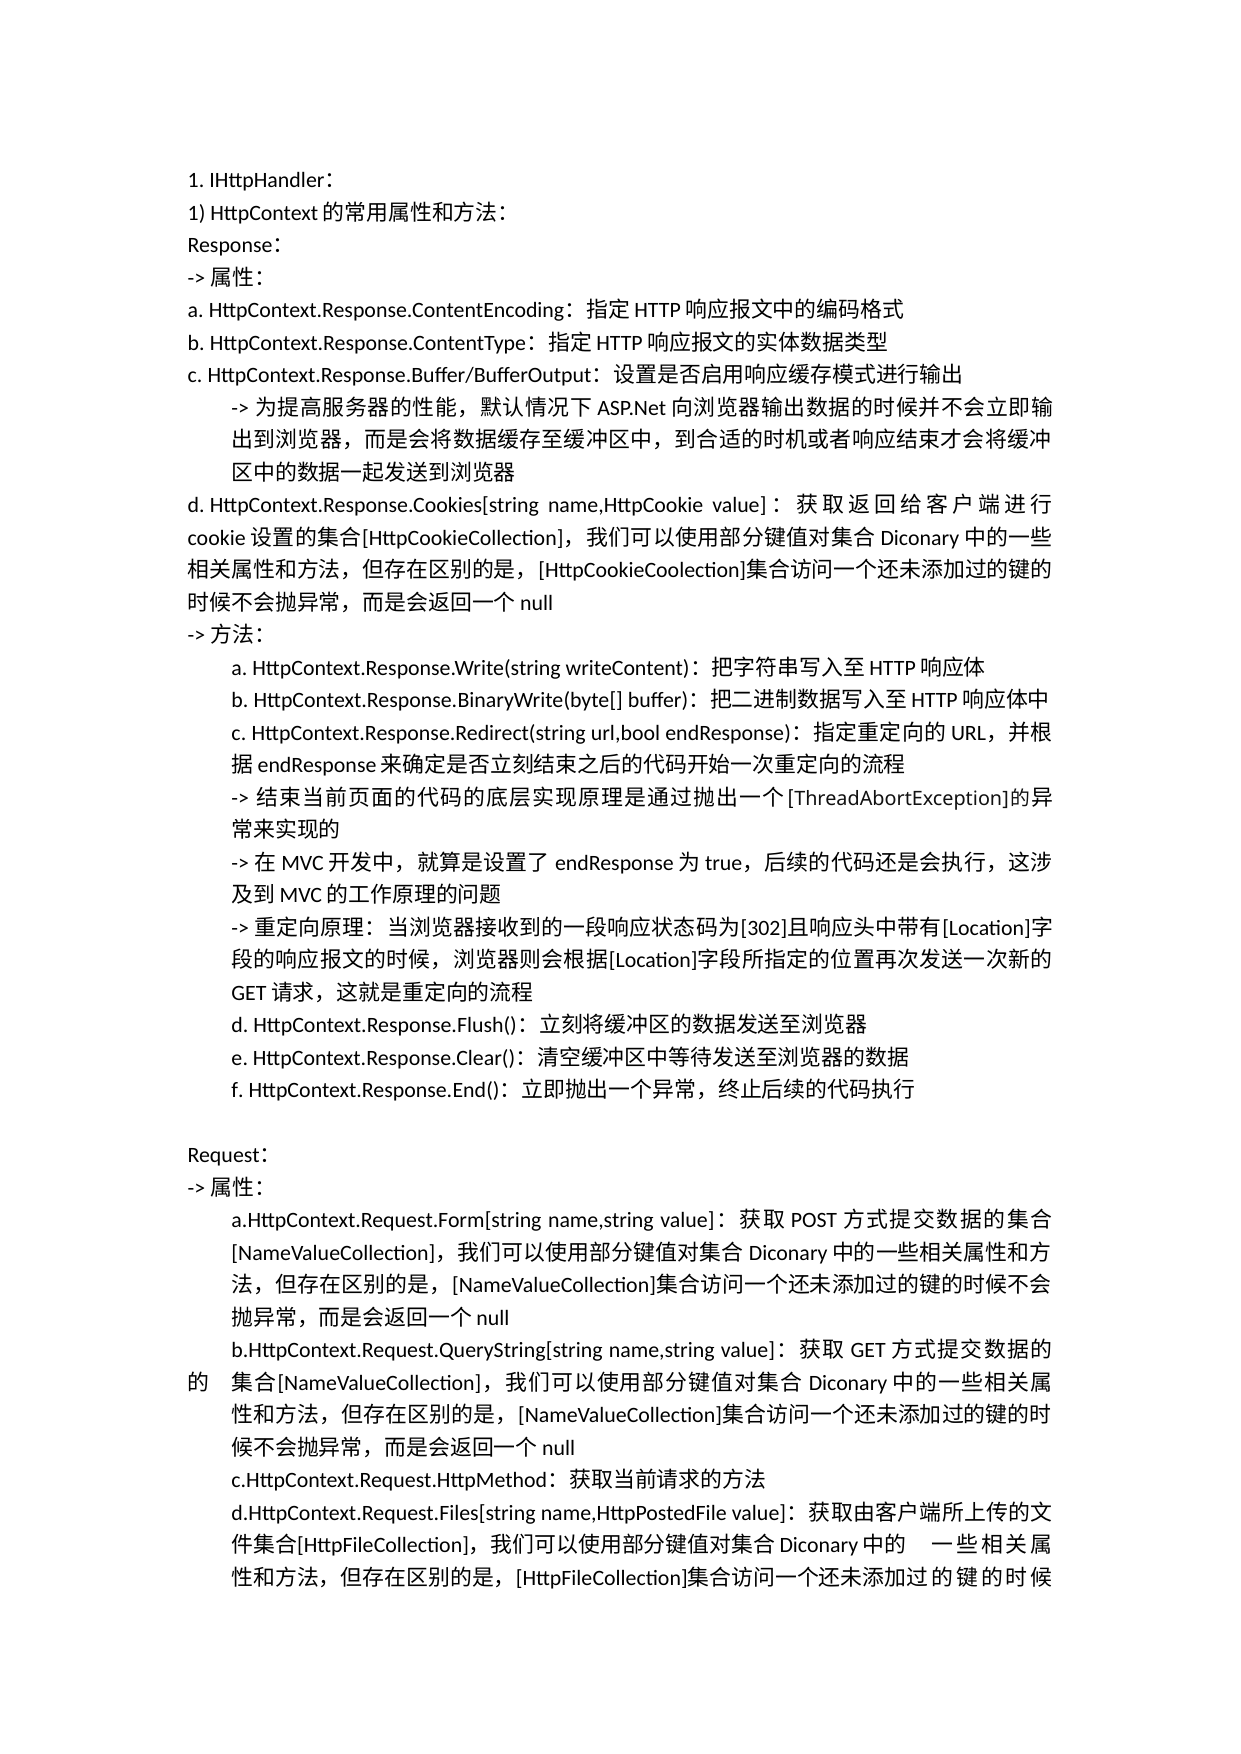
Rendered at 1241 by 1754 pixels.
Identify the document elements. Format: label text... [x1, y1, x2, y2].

text b. HttpContext.Response.BinaryWrite(byte[] buffer)：把二进制数据写入至HTTP响应体中 [187, 682, 1053, 714]
text Request： [187, 1137, 1053, 1169]
text -> 在MVC开发中，就算是设置了endResponse为true，后续的代码还是会执行，这涉 及到MVC的工作原理的问题 [187, 844, 1053, 909]
text -> 结束当前页面的代码的底层实现原理是通过抛出一个[ThreadAbortException]的异 常来实现的 [187, 779, 1053, 844]
list HttpContext.Response.ContentEncoding：指定HTTP响应报文中的编码格式 [187, 292, 1053, 324]
list HttpContext.Response.Cookies[string name,HttpCookie value]：获取返回给客户端进行cookie设置的集合[HttpCookieCollection]，我们可以使用部分键值对集合Diconary中的一些相关属性和方法，但存在区别的是，[HttpCookieCoolection]集合访问一个还未添加过的键的时候不会抛异常，而是会返回一个null [187, 487, 1053, 617]
text 1) HttpContext的常用属性和方法： [187, 194, 1053, 227]
text e. HttpContext.Response.Clear()：清空缓冲区中等待发送至浏览器的数据 [187, 1039, 1053, 1072]
text b.HttpContext.Request.QueryString[string name,string value]：获取GET方式提交数据的的 集合[NameValueCollection]，我们可以使用部分键值对集合Diconary中的一些相关属 性和方法，但存在区别的是，[NameValueCollection]集合访问一个还未添加过的键的时 候不会抛异常，而是会返回一个null [187, 1332, 1053, 1462]
list a.HttpContext.Request.Form[string name,string value]：获取POST方式提交数据的集合[NameValueCollection]，我们可以使用部分键值对集合Diconary中的一些相关属性和方法，但存在区别的是，[NameValueCollection]集合访问一个还未添加过的键的时候不会抛异常，而是会返回一个null [231, 1202, 1053, 1332]
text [187, 1494, 1053, 1592]
text -> 重定向原理：当浏览器接收到的一段响应状态码为[302]且响应头中带有[Location]字 段的响应报文的时候，浏览器则会根据[Location]字段所指定的位置再次发送一次新的 GET请求，这就是重定向的流程 [187, 909, 1053, 1007]
text -> 方法： [187, 617, 1053, 649]
text 1. IHttpHandler： [187, 162, 1053, 194]
list HttpContext.Response.ContentType：指定HTTP响应报文的实体数据类型 [187, 324, 1053, 357]
text d. HttpContext.Response.Flush()：立刻将缓冲区的数据发送至浏览器 [187, 1007, 1053, 1039]
text -> 属性： [187, 259, 1053, 292]
list HttpContext.Response.Buffer/BufferOutput：设置是否启用响应缓存模式进行输出 [187, 357, 1053, 389]
text f. HttpContext.Response.End()：立即抛出一个异常，终止后续的代码执行 [187, 1072, 1053, 1104]
text -> 属性： [187, 1169, 1053, 1202]
text c. HttpContext.Response.Redirect(string url,bool endResponse)：指定重定向的URL，并根 据endResponse来确定是否立刻结束之后的代码开始一次重定向的流程 [187, 714, 1053, 779]
text a. HttpContext.Response.Write(string writeContent)：把字符串写入至HTTP响应体 [187, 649, 1053, 682]
text c.HttpContext.Request.HttpMethod：获取当前请求的方法 [187, 1462, 1053, 1494]
text Response： [187, 227, 1053, 259]
list -> 为提高服务器的性能，默认情况下ASP.Net向浏览器输出数据的时候并不会立即输出到浏览器，而是会将数据缓存至缓冲区中，到合适的时机或者响应结束才会将缓冲区中的数据一起发送到浏览器 [231, 389, 1053, 487]
